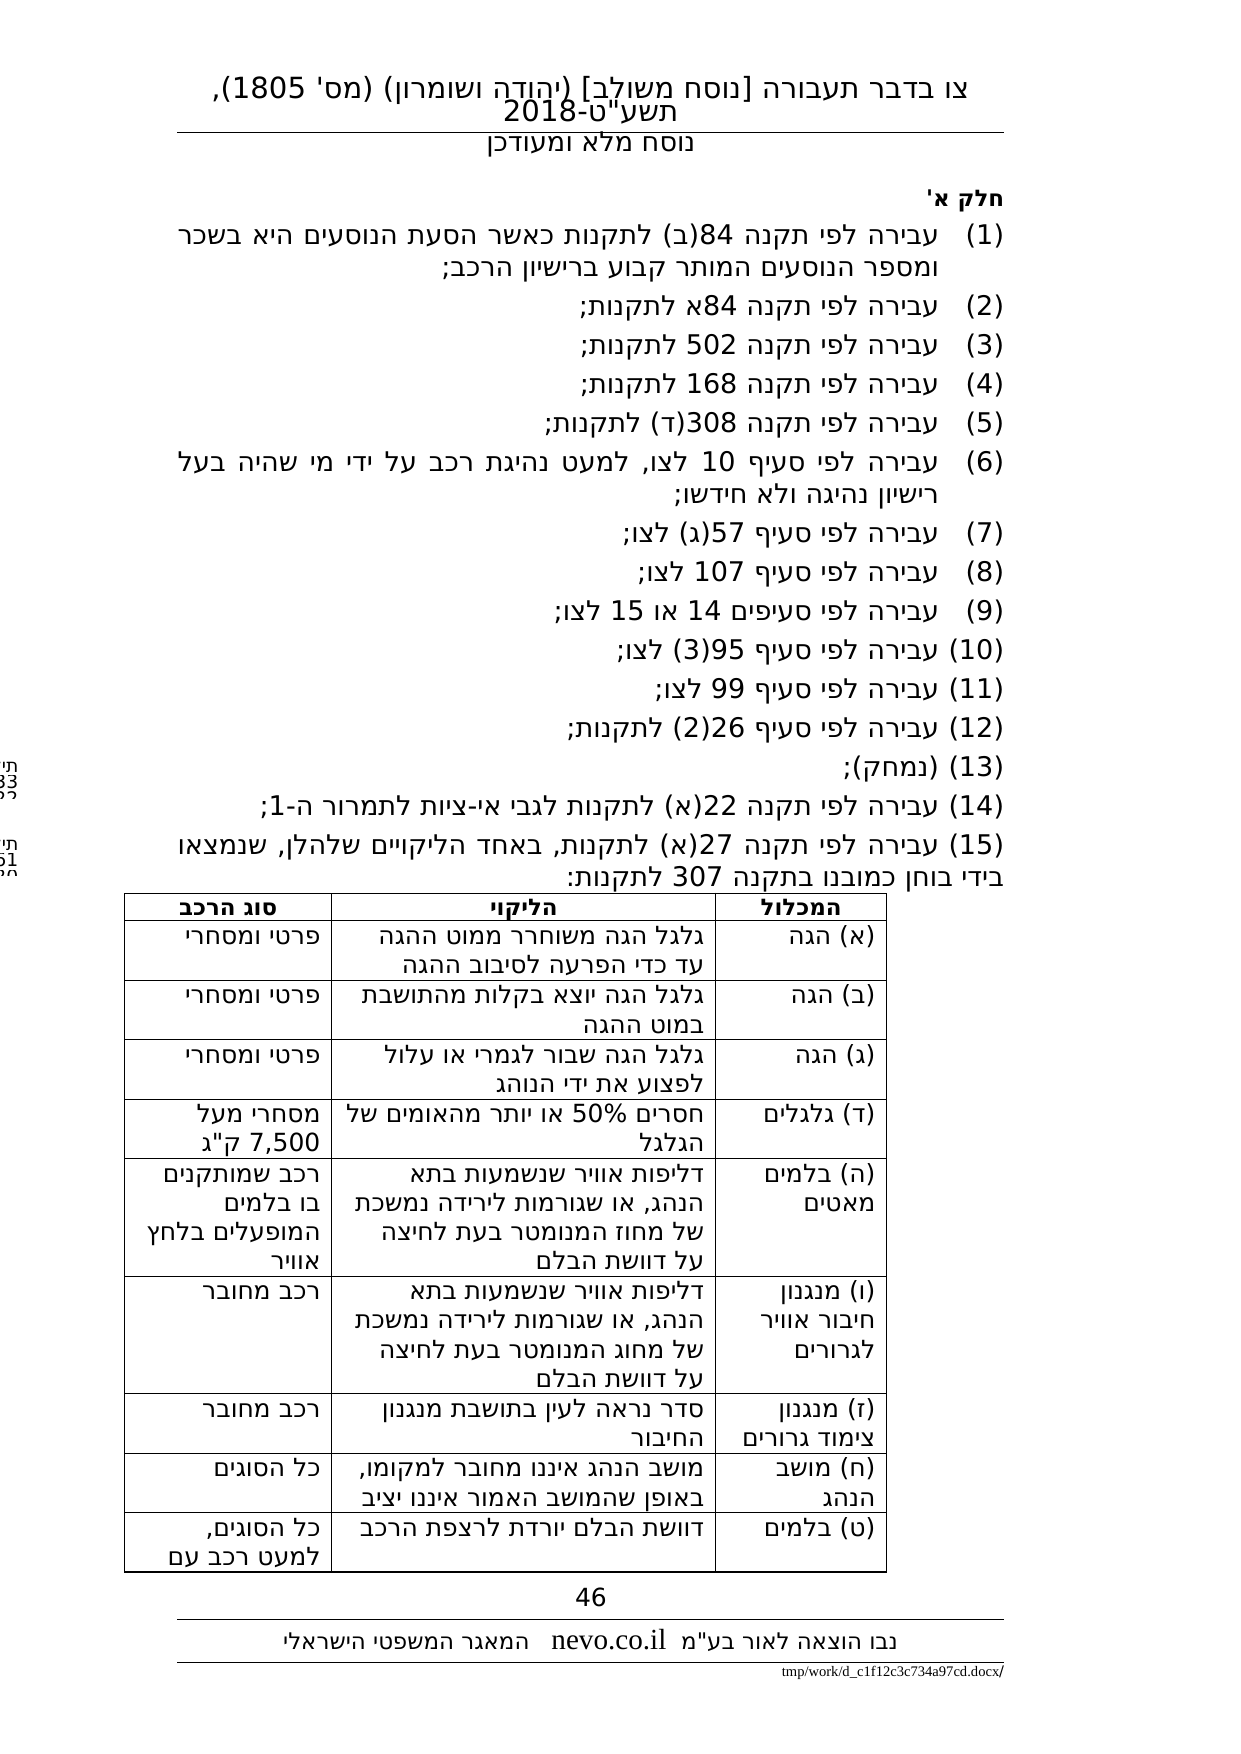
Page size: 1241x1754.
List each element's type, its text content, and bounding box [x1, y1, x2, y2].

table_cell גלגל הגה משוחרר ממוט ההגה עד כדי הפרעה לסיבוב ההגה [332, 921, 715, 980]
text (5) עבירה לפי תקנה 308(ד) לתקנות; [177, 407, 1004, 439]
text חלק א' [177, 185, 1004, 212]
table_cell (ח) מושב הנהג [716, 1454, 886, 1512]
table_cell (ב) הגה [716, 981, 886, 1039]
table_cell (ג) הגה [716, 1040, 886, 1098]
table_cell פרטי ומסחרי [125, 981, 331, 1039]
table_cell (ד) גלגלים [716, 1100, 886, 1158]
table_cell (ה) בלמים מאטים [716, 1159, 886, 1276]
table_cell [332, 1513, 715, 1571]
table_header סוג הרכב [125, 894, 331, 920]
table_cell מסחרי מעל 7,500 ק"ג [125, 1100, 331, 1158]
table_cell רכב שמותקנים בו בלמים המופעלים בלחץ אוויר [125, 1159, 331, 1276]
table_cell רכב מחובר [125, 1277, 331, 1393]
text (3) עבירה לפי תקנה 502 לתקנות; [177, 329, 1004, 361]
text (9) עבירה לפי סעיפים 14 או 15 לצו; [177, 595, 1004, 627]
text (12) עבירה לפי סעיף 26(2) לתקנות; [177, 712, 1004, 744]
table_cell פרטי ומסחרי [125, 1040, 331, 1098]
text (11) עבירה לפי סעיף 99 לצו; [177, 673, 1004, 705]
text (13) (נמחק); [177, 751, 1004, 783]
table_cell (א) הגה [716, 921, 886, 980]
table_cell פרטי ומסחרי [125, 921, 331, 980]
table_cell (ט) בלמים [716, 1513, 886, 1571]
table_header המכלול [716, 894, 886, 920]
table_cell (ז) מנגנון צימוד גרורים [716, 1394, 886, 1453]
table_cell סדר נראה לעין בתושבת מנגנון החיבור [332, 1394, 715, 1453]
table_header הליקוי [332, 894, 715, 920]
text (10) עבירה לפי סעיף 95(3) לצו; [177, 634, 1004, 666]
text (2) עבירה לפי תקנה 84א לתקנות; [177, 290, 1004, 322]
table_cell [125, 1513, 331, 1571]
table_cell רכב מחובר [125, 1394, 331, 1453]
table_cell גלגל הגה שבור לגמרי או עלול לפצוע את ידי הנוהג [332, 1040, 715, 1098]
table_cell (ו) מנגנון חיבור אוויר לגרורים [716, 1277, 886, 1393]
table_cell דליפות אוויר שנשמעות בתא הנהג, או שגורמות לירידה נמשכת של מחוג המנומטר בעת לחיצה על דוושת הבלם [332, 1277, 715, 1393]
text (7) עבירה לפי סעיף 57(ג) לצו; [177, 517, 1004, 548]
text (15) עבירה לפי תקנה 27(א) לתקנות, באחד הליקויים שלהלן, שנמצאו בידי בוחן כמובנו בתקנה 307 לתקנות: [177, 829, 1004, 893]
table_cell גלגל הגה יוצא בקלות מהתושבת במוט ההגה [332, 981, 715, 1039]
text (14) עבירה לפי תקנה 22(א) לתקנות לגבי אי-ציות לתמרור ה-1; [177, 790, 1004, 822]
text (8) עבירה לפי סעיף 107 לצו; [177, 556, 1004, 588]
table_cell כל הסוגים [125, 1454, 331, 1512]
text (6) עבירה לפי סעיף 10 לצו, למעט נהיגת רכב על ידי מי שהיה בעל רישיון נהיגה ולא חידשו; [177, 446, 1004, 509]
table_cell חסרים 50% או יותר מהאומים של הגלגל [332, 1100, 715, 1158]
text (1) עבירה לפי תקנה 84(ב) לתקנות כאשר הסעת הנוסעים היא בשכר ומספר הנוסעים המותר קבוע ברישיון הרכב; [177, 219, 1004, 283]
table_cell דליפות אוויר שנשמעות בתא הנהג, או שגורמות לירידה נמשכת של מחוז המנומטר בעת לחיצה על דוושת הבלם [332, 1159, 715, 1276]
text (4) עבירה לפי תקנה 168 לתקנות; [177, 368, 1004, 400]
table_cell מושב הנהג איננו מחובר למקומו, באופן שהמושב האמור איננו יציב [332, 1454, 715, 1512]
